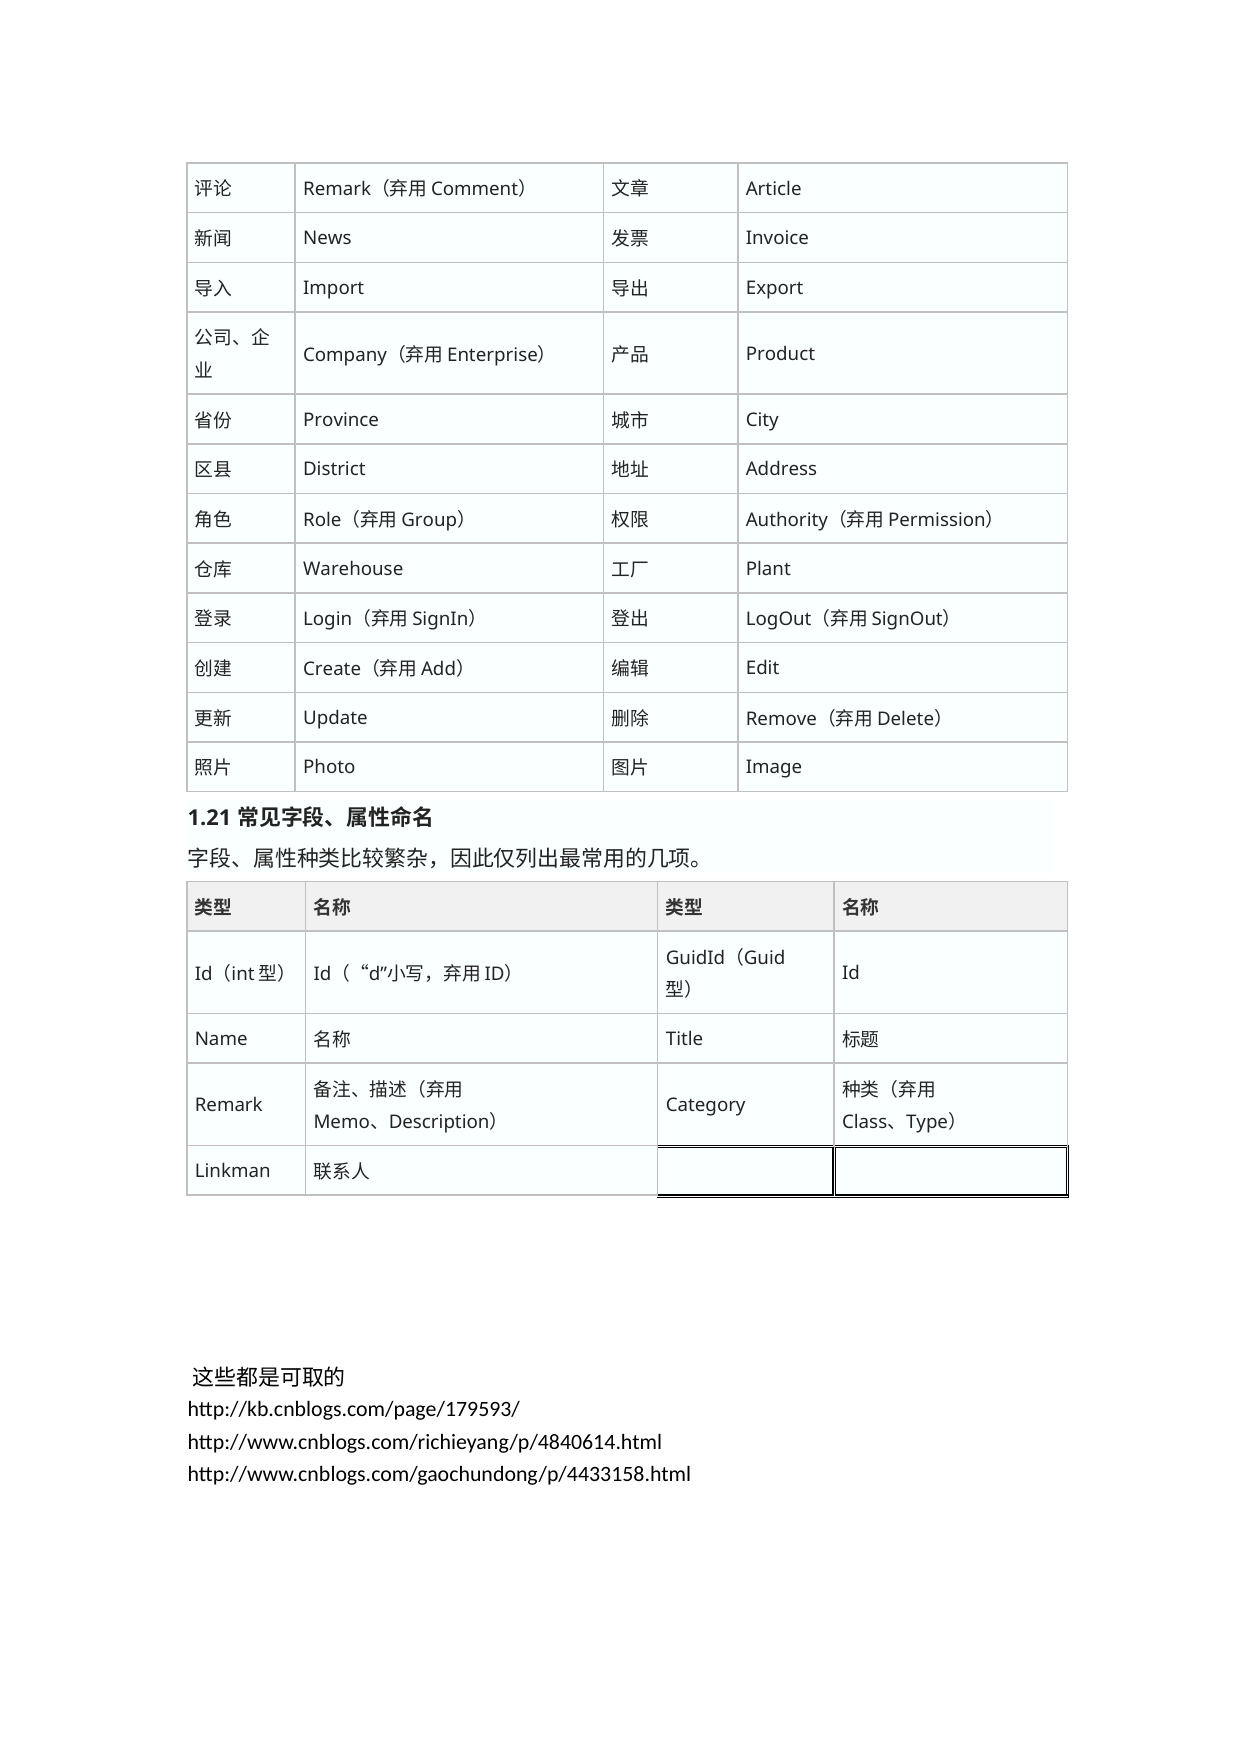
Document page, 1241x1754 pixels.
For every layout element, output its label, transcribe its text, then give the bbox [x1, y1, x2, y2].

table_cell Update [296, 693, 603, 741]
table_cell 更新 [188, 693, 294, 741]
table_cell Company（弃用Enterprise） [296, 313, 603, 393]
table_cell LogOut（弃用SignOut） [739, 594, 1067, 642]
table_cell Import [296, 263, 603, 311]
table_cell 编辑 [604, 643, 737, 691]
table_cell Warehouse [296, 544, 603, 592]
table_cell Province [296, 395, 603, 443]
table_cell 发票 [604, 213, 737, 261]
table_cell 图片 [604, 743, 737, 791]
table_cell Linkman [188, 1146, 305, 1194]
text http://www.cnblogs.com/gaochundong/p/4433158.html [187, 1457, 1053, 1490]
table_cell 新闻 [188, 213, 294, 261]
table_cell Name [188, 1014, 305, 1062]
table_cell 仓库 [188, 544, 294, 592]
table_cell 登录 [188, 594, 294, 642]
table_cell 登出 [604, 594, 737, 642]
table_cell 删除 [604, 693, 737, 741]
table_cell 导出 [604, 263, 737, 311]
table_cell 创建 [188, 643, 294, 691]
table_cell Id [835, 932, 1067, 1013]
text 这些都是可取的 [187, 1360, 1053, 1392]
table_cell 角色 [188, 494, 294, 542]
table_cell Remark（弃用Comment） [296, 164, 603, 212]
table_cell Role（弃用Group） [296, 494, 603, 542]
table_cell 照片 [188, 743, 294, 791]
table_cell Image [739, 743, 1067, 791]
table_header 名称 [835, 882, 1067, 930]
text http://www.cnblogs.com/richieyang/p/4840614.html [187, 1425, 1053, 1457]
table_cell 标题 [835, 1014, 1067, 1062]
table_cell 区县 [188, 445, 294, 493]
table_cell Product [739, 313, 1067, 393]
table_cell 地址 [604, 445, 737, 493]
table_header 类型 [188, 882, 305, 930]
table_header 名称 [306, 882, 657, 930]
table_cell 文章 [604, 164, 737, 212]
table_cell 产品 [604, 313, 737, 393]
table_cell Remove（弃用Delete） [739, 693, 1067, 741]
table_cell Edit [739, 643, 1067, 691]
table_cell 权限 [604, 494, 737, 542]
table_cell 导入 [188, 263, 294, 311]
subtitle 1.21 常见字段、属性命名 [187, 800, 1053, 833]
table_cell Article [739, 164, 1067, 212]
table_cell Authority（弃用Permission） [739, 494, 1067, 542]
table_cell 工厂 [604, 544, 737, 592]
table_cell City [739, 395, 1067, 443]
table_cell Login（弃用SignIn） [296, 594, 603, 642]
table_cell 城市 [604, 395, 737, 443]
table_cell Remark [188, 1064, 305, 1144]
table_cell Photo [296, 743, 603, 791]
table_cell 联系人 [306, 1146, 657, 1194]
table_cell District [296, 445, 603, 493]
table_cell Id（“d”小写，弃用ID） [306, 932, 657, 1013]
table_cell 省份 [188, 395, 294, 443]
table_cell [836, 1148, 1066, 1194]
table_cell Export [739, 263, 1067, 311]
text 字段、属性种类比较繁杂，因此仅列出最常用的几项。 [187, 840, 1053, 873]
table_cell 评论 [188, 164, 294, 212]
text http://kb.cnblogs.com/page/179593/ [187, 1392, 1053, 1425]
table_cell [658, 1148, 832, 1194]
table_cell Create（弃用Add） [296, 643, 603, 691]
table_cell 备注、描述（弃用Memo、Description） [306, 1064, 657, 1144]
table_cell Plant [739, 544, 1067, 592]
table_cell Title [658, 1014, 833, 1062]
table_header 类型 [658, 882, 833, 930]
table_cell 种类（弃用Class、Type） [835, 1064, 1067, 1144]
table_cell 名称 [306, 1014, 657, 1062]
table_cell 公司、企业 [188, 313, 294, 393]
table_cell GuidId（Guid型） [658, 932, 833, 1013]
table_cell Invoice [739, 213, 1067, 261]
table_cell Category [658, 1064, 833, 1144]
table_cell News [296, 213, 603, 261]
table_cell Id（int型） [188, 932, 305, 1013]
table_cell Address [739, 445, 1067, 493]
